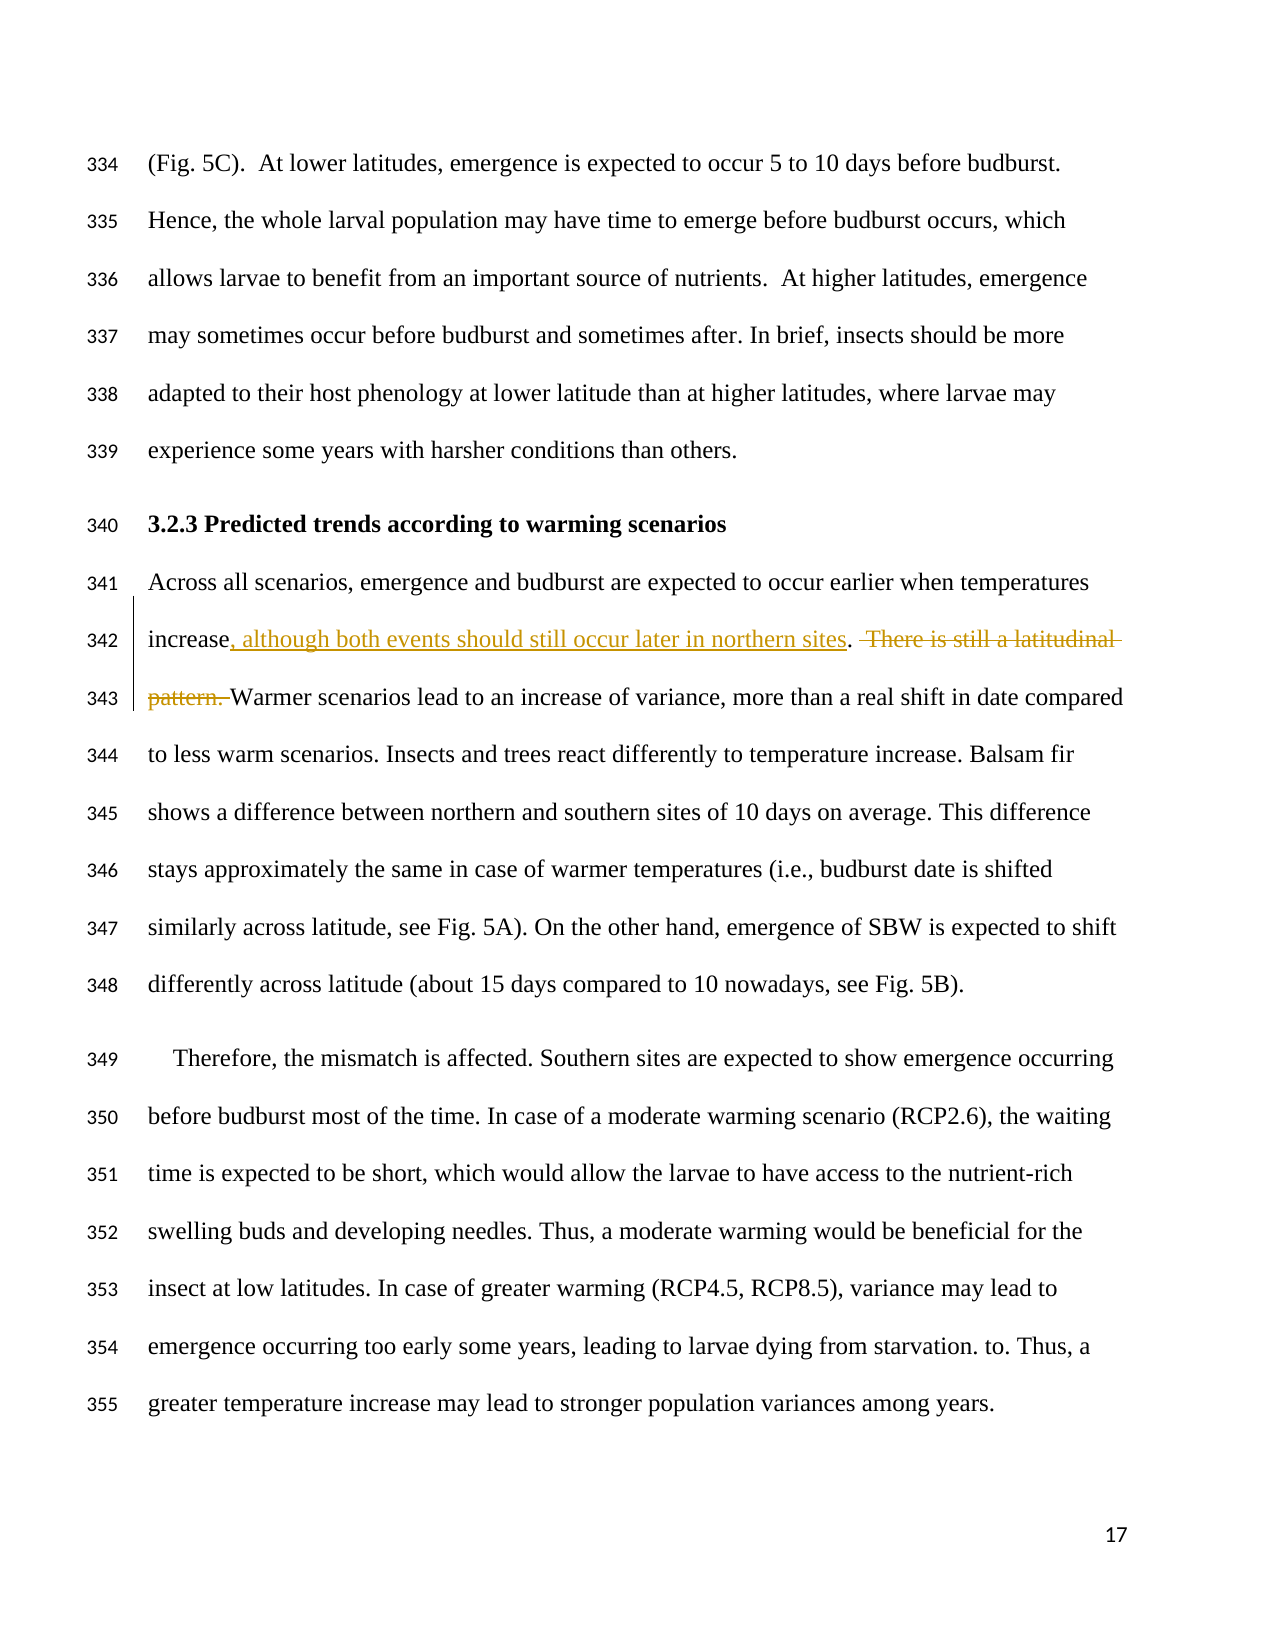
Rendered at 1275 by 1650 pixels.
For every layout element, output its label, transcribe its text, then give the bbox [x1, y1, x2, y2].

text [148, 148, 1127, 464]
text Therefore, the mismatch is affected. Southern sites are expected to show emergence occurring before budburst most of the time. In case of a moderate warming scenario (RCP2.6), the waiting time is expected to be short, which would allow the larvae to have access to the nutrient-rich swelling buds and developing needles. Thus, a moderate warming would be beneficial for the insect at low latitudes. In case of greater warming (RCP4.5, RCP8.5), variance may lead to emergence occurring too early some years, leading to larvae dying from starvation. to. Thus, a greater temperature increase may lead to stronger population variances among years. [148, 1043, 1127, 1417]
subtitle 3.2.3 Predicted trends according to warming scenarios [148, 509, 1127, 538]
text Across all scenarios, emergence and budburst are expected to occur earlier when temperatures increase. Warmer scenarios lead to an increase of variance, more than a real shift in date compared to less warm scenarios. Insects and trees react differently to temperature increase. Balsam fir shows a difference between northern and southern sites of 10 days on average. This difference stays approximately the same in case of warmer temperatures (i.e., budburst date is shifted similarly across latitude, see Fig. 5A). On the other hand, emergence of SBW is expected to shift differently across latitude (about 15 days compared to 10 nowadays, see Fig. 5B). [148, 567, 1127, 998]
